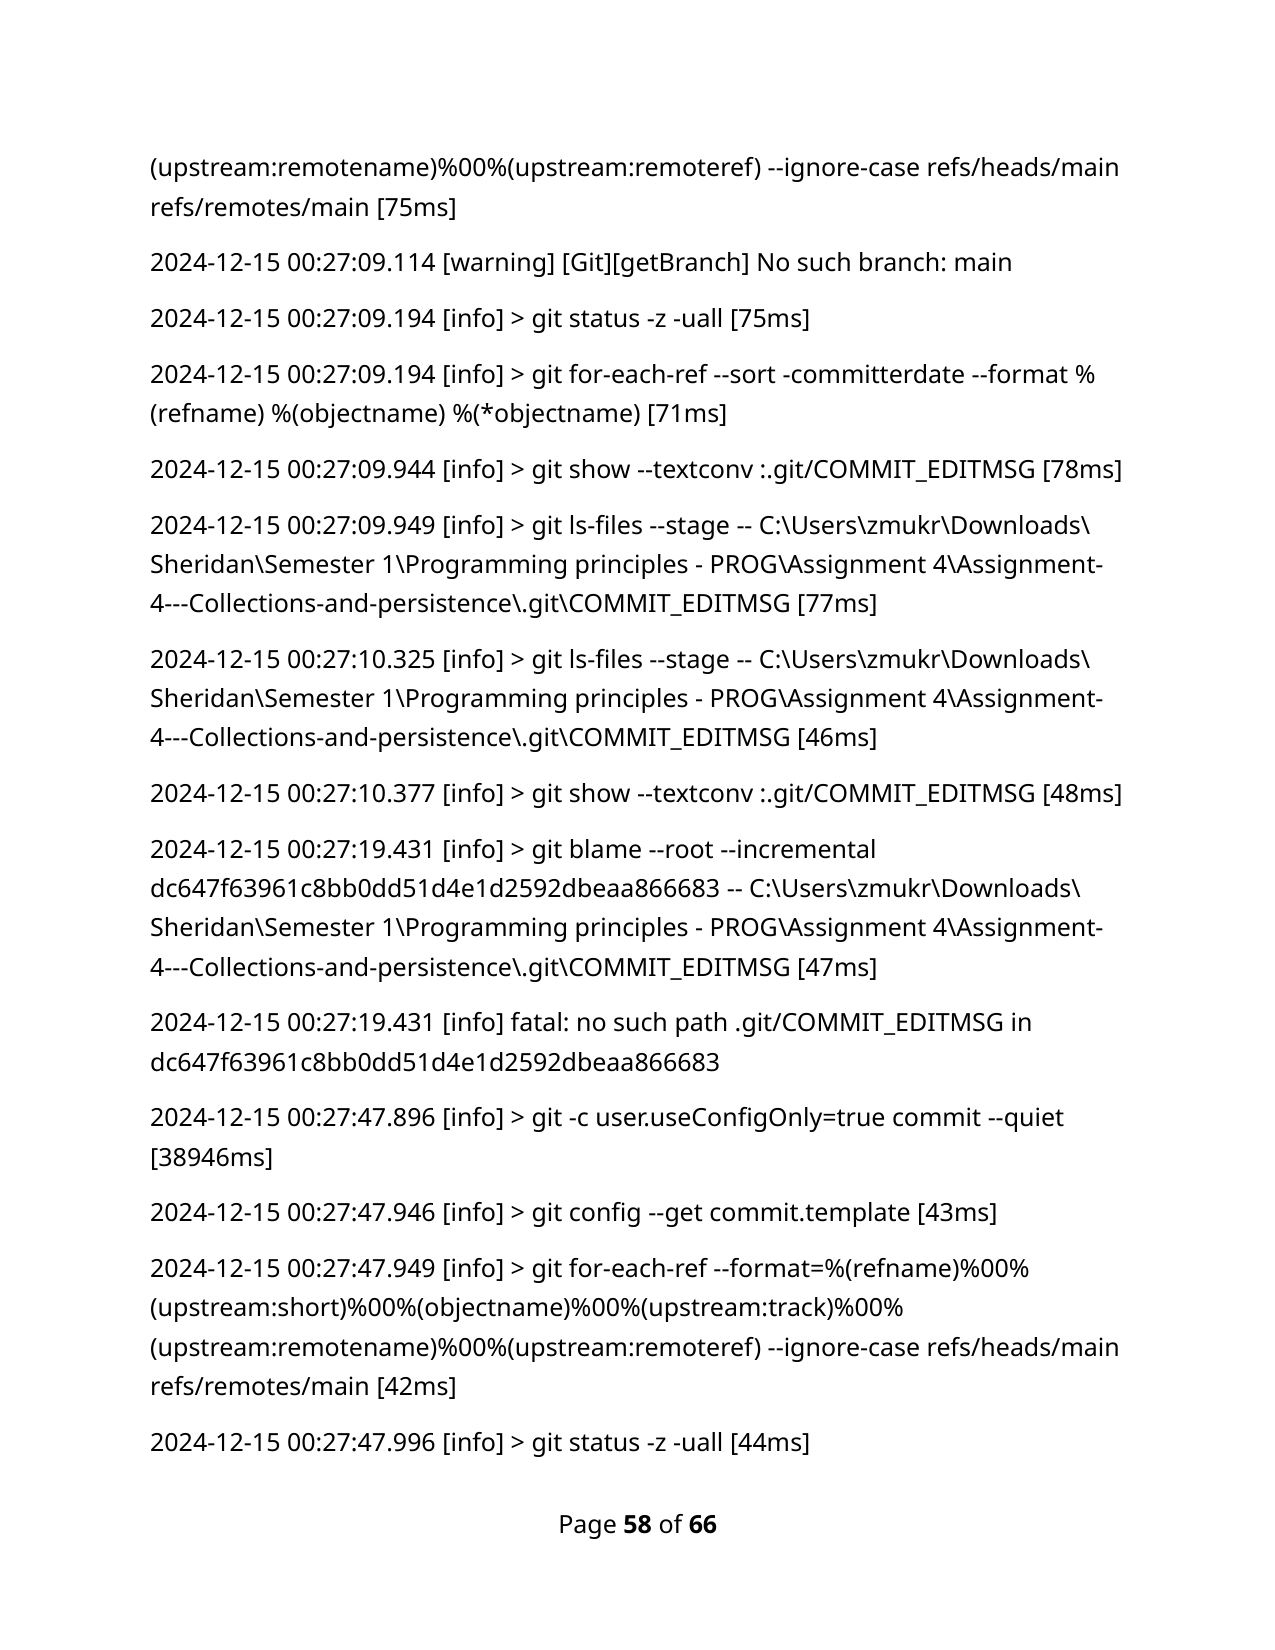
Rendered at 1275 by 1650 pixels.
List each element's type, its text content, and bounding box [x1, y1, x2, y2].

text 2024-12-15 00:27:09.944 [info] > git show --textconv :.git/COMMIT_EDITMSG [78ms] [150, 452, 1125, 486]
text 2024-12-15 00:27:19.431 [info] fatal: no such path .git/COMMIT_EDITMSG in dc647f63961c8bb0dd51d4e1d2592dbeaa866683 [150, 1005, 1125, 1078]
text 2024-12-15 00:27:09.949 [info] > git ls-files --stage -- C:\Users\zmukr\Downloads\Sheridan\Semester 1\Programming principles - PROG\Assignment 4\Assignment-4---Collections-and-persistence\.git\COMMIT_EDITMSG [77ms] [150, 507, 1125, 620]
text 2024-12-15 00:27:09.194 [info] > git for-each-ref --sort -committerdate --format %(refname) %(objectname) %(*objectname) [71ms] [150, 357, 1125, 430]
text 2024-12-15 00:27:19.431 [info] > git blame --root --incremental dc647f63961c8bb0dd51d4e1d2592dbeaa866683 -- C:\Users\zmukr\Downloads\Sheridan\Semester 1\Programming principles - PROG\Assignment 4\Assignment-4---Collections-and-persistence\.git\COMMIT_EDITMSG [47ms] [150, 832, 1125, 983]
text 2024-12-15 00:27:10.325 [info] > git ls-files --stage -- C:\Users\zmukr\Downloads\Sheridan\Semester 1\Programming principles - PROG\Assignment 4\Assignment-4---Collections-and-persistence\.git\COMMIT_EDITMSG [46ms] [150, 642, 1125, 754]
text 2024-12-15 00:27:47.946 [info] > git config --get commit.template [43ms] [150, 1195, 1125, 1229]
text 2024-12-15 00:27:10.377 [info] > git show --textconv :.git/COMMIT_EDITMSG [48ms] [150, 776, 1125, 810]
text 2024-12-15 00:27:09.114 [warning] [Git][getBranch] No such branch: main [150, 245, 1125, 279]
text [150, 150, 1125, 223]
text 2024-12-15 00:27:47.996 [info] > git status -z -uall [44ms] [150, 1424, 1125, 1458]
text 2024-12-15 00:27:09.194 [info] > git status -z -uall [75ms] [150, 301, 1125, 335]
text 2024-12-15 00:27:47.896 [info] > git -c user.useConfigOnly=true commit --quiet [38946ms] [150, 1100, 1125, 1173]
text 2024-12-15 00:27:47.949 [info] > git for-each-ref --format=%(refname)%00%(upstream:short)%00%(objectname)%00%(upstream:track)%00%(upstream:remotename)%00%(upstream:remoteref) --ignore-case refs/heads/main refs/remotes/main [42ms] [150, 1251, 1125, 1402]
